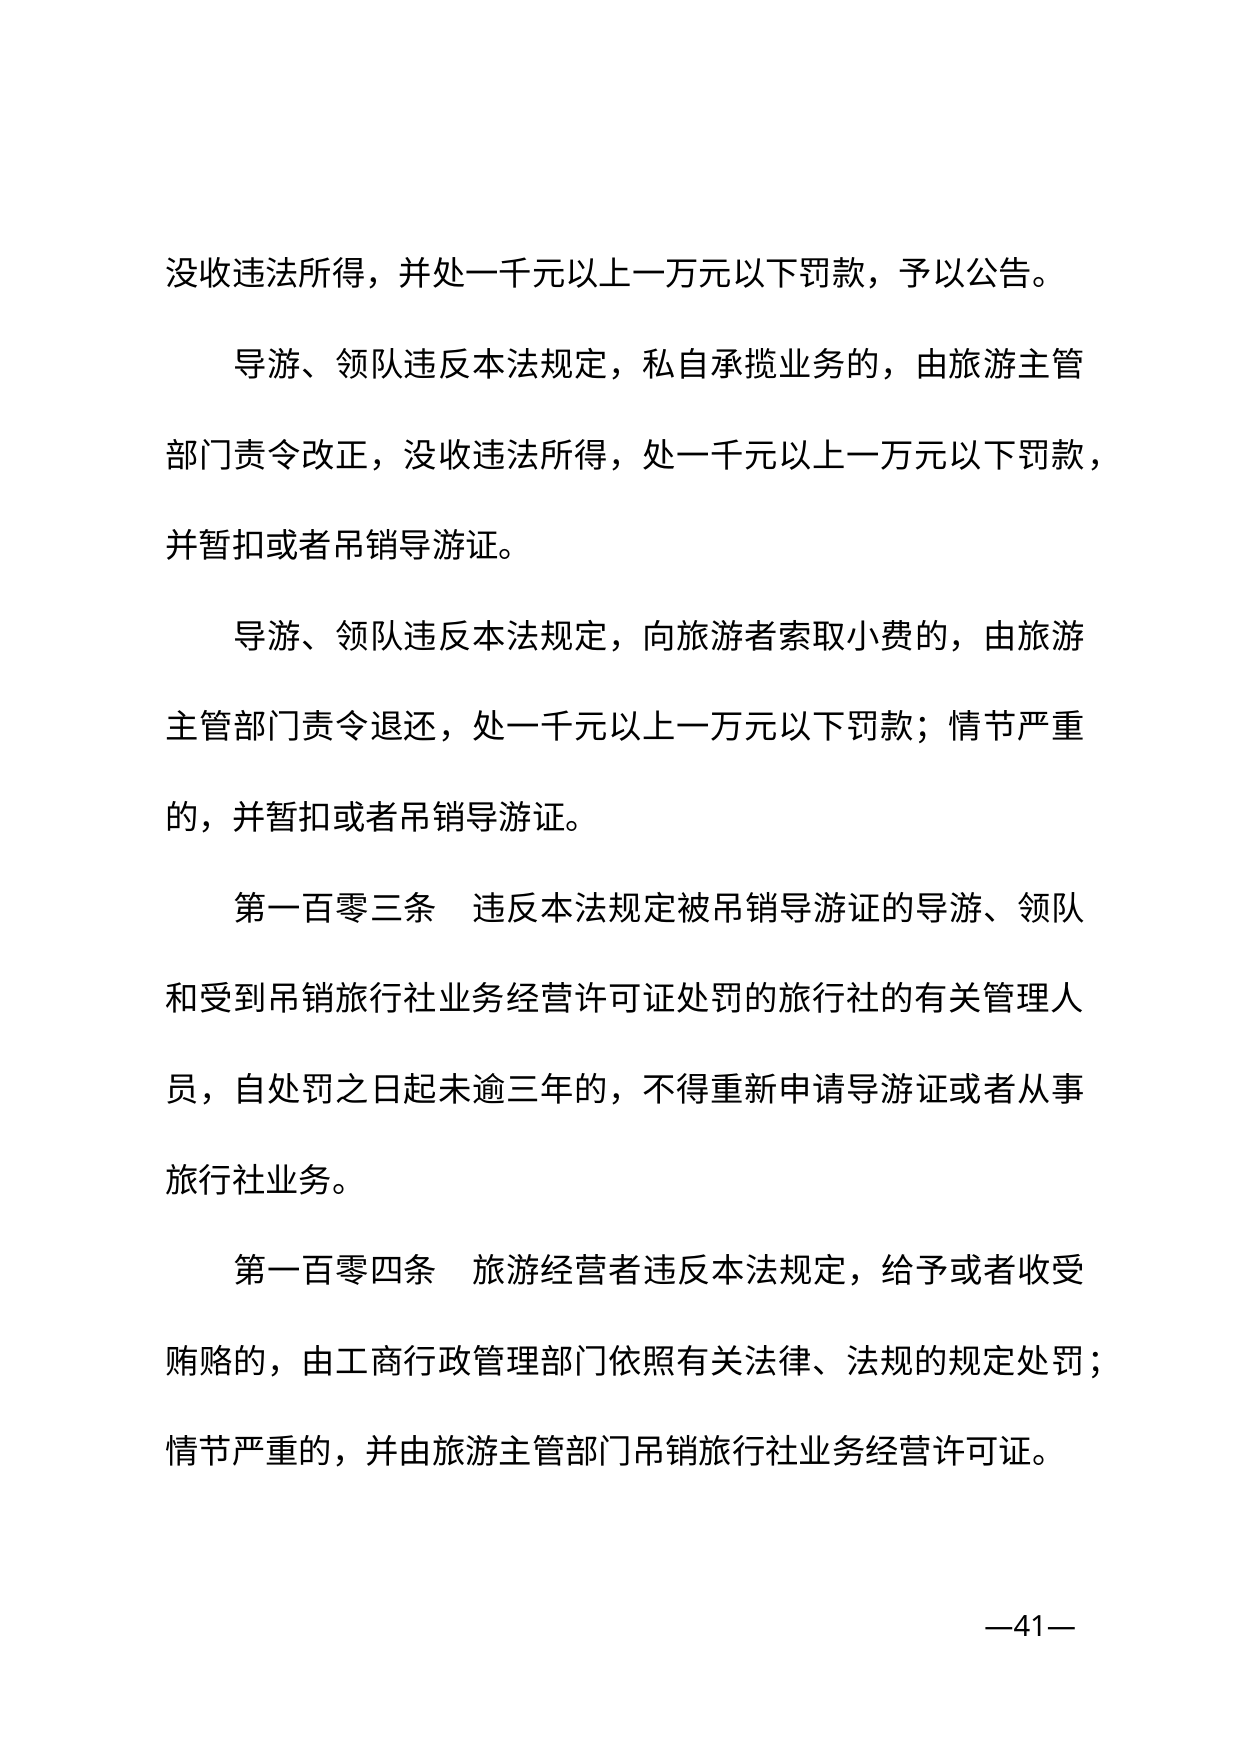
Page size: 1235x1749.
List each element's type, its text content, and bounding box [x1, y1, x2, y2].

text 第一百零三条 违反本法规定被吊销导游证的导游、领队和受到吊销旅行社业务经营许可证处罚的旅行社的有关管理人员，自处罚之日起未逾三年的，不得重新申请导游证或者从事旅行社业务。 [165, 860, 1087, 1223]
text 导游、领队违反本法规定，向旅游者索取小费的，由旅游主管部门责令退还，处一千元以上一万元以下罚款；情节严重的，并暂扣或者吊销导游证。 [165, 588, 1087, 860]
text 第一百零四条 旅游经营者违反本法规定，给予或者收受贿赂的，由工商行政管理部门依照有关法律、法规的规定处罚；情节严重的，并由旅游主管部门吊销旅行社业务经营许可证。 [165, 1223, 1087, 1495]
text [165, 226, 1087, 317]
text 导游、领队违反本法规定，私自承揽业务的，由旅游主管部门责令改正，没收违法所得，处一千元以上一万元以下罚款，并暂扣或者吊销导游证。 [165, 317, 1087, 588]
